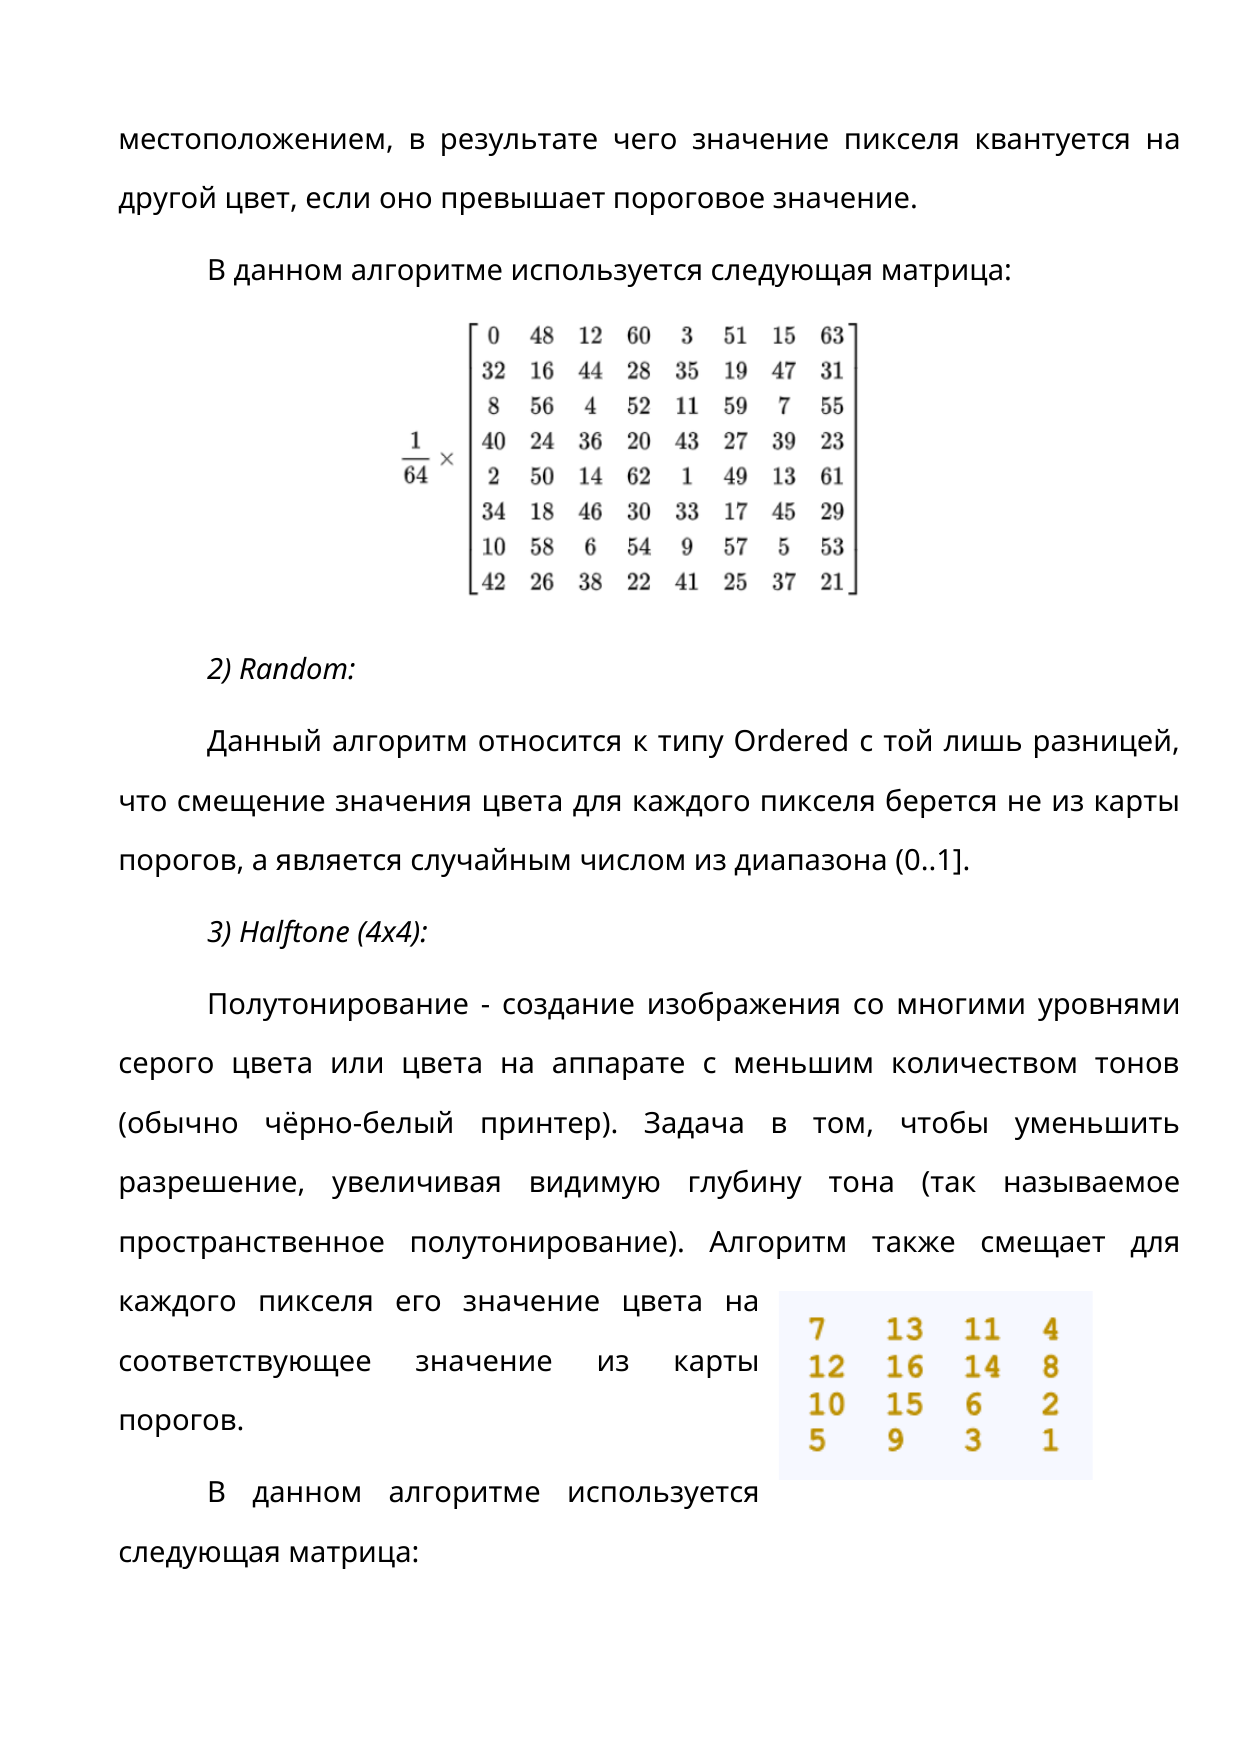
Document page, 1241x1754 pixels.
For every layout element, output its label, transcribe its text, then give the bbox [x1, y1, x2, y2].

picture [383, 172, 869, 465]
text 3) Halftone (4x4): [118, 780, 1181, 819]
text Полутонирование - создание изображения со многими уровнями серого цвета или цвета на аппарате с меньшим количеством тонов (обычно чёрно-белый принтер). Задача в том, чтобы уменьшить разрешение, увеличивая видимую глубину тона (так называемое пространственное полутонирование). Алгоритм также смещает для каждого пикселя его значение цвета на соответствующее значение из карты порогов. [118, 852, 1181, 1308]
text В данном алгоритме используется следующая матрица: [118, 1340, 1181, 1439]
text 4) Floyd-Steinberg: [118, 1544, 1181, 1583]
picture [777, 1159, 1092, 1347]
text Данный алгоритм относится к типу Ordered с той лишь разницей, что смещение значения цвета для каждого пикселя берется не из карты порогов, а является случайным числом из диапазона (0..1]. [118, 589, 1181, 748]
text В данном алгоритме используется следующая матрица: [118, 118, 1181, 158]
